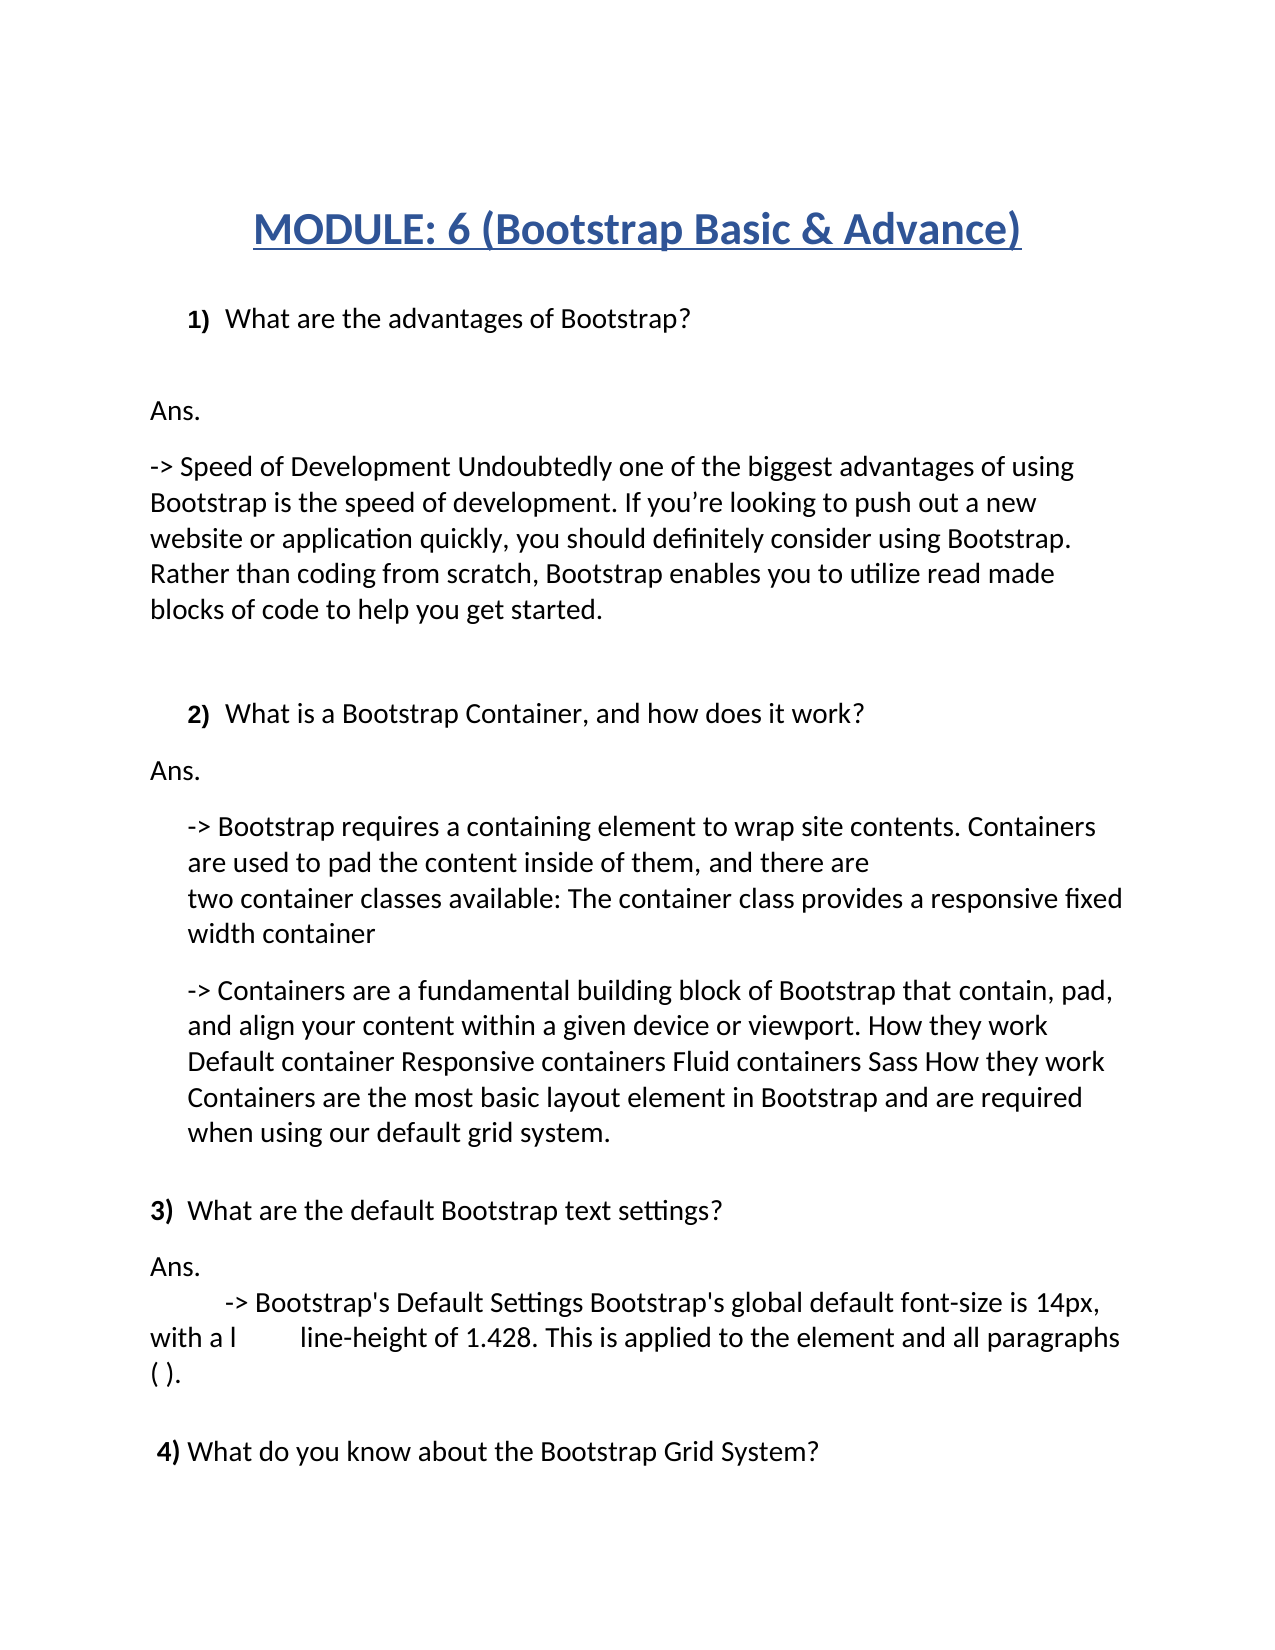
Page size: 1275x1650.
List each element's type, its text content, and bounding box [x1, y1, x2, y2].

text -> Speed of Development Undoubtedly one of the biggest advantages of using Bootstrap is the speed of development. If you’re looking to push out a new website or application quickly, you should definitely consider using Bootstrap. Rather than coding from scratch, Bootstrap enables you to utilize read made blocks of code to help you get started. [150, 448, 1125, 627]
text -> Bootstrap requires a containing element to wrap site contents. Containers are used to pad the content inside of them, and there are two container classes available: The container class provides a responsive fixed width container [187, 808, 1125, 951]
text Ans. [150, 392, 1125, 428]
list What is a Bootstrap Container, and how does it work? [187, 696, 1125, 731]
text -> Bootstrap's Default Settings Bootstrap's global default font-size is 14px, with a l line-height of 1.428. This is applied to the element and all paragraphs ( ). [150, 1284, 1125, 1391]
subtitle MODULE: 6 (Bootstrap Basic & Advance) [150, 200, 1125, 256]
text Ans. [150, 1248, 1125, 1284]
list What are the advantages of Bootstrap? [187, 300, 1125, 336]
text -> Containers are a fundamental building block of Bootstrap that contain, pad, and align your content within a given device or viewport. How they work Default container Responsive containers Fluid containers Sass How they work Containers are the most basic layout element in Bootstrap and are required when using our default grid system. [187, 972, 1125, 1150]
text Ans. [150, 752, 1125, 788]
text 4) What do you know about the Bootstrap Grid System? [150, 1433, 1125, 1468]
text 3) What are the default Bootstrap text settings? [150, 1192, 1125, 1227]
